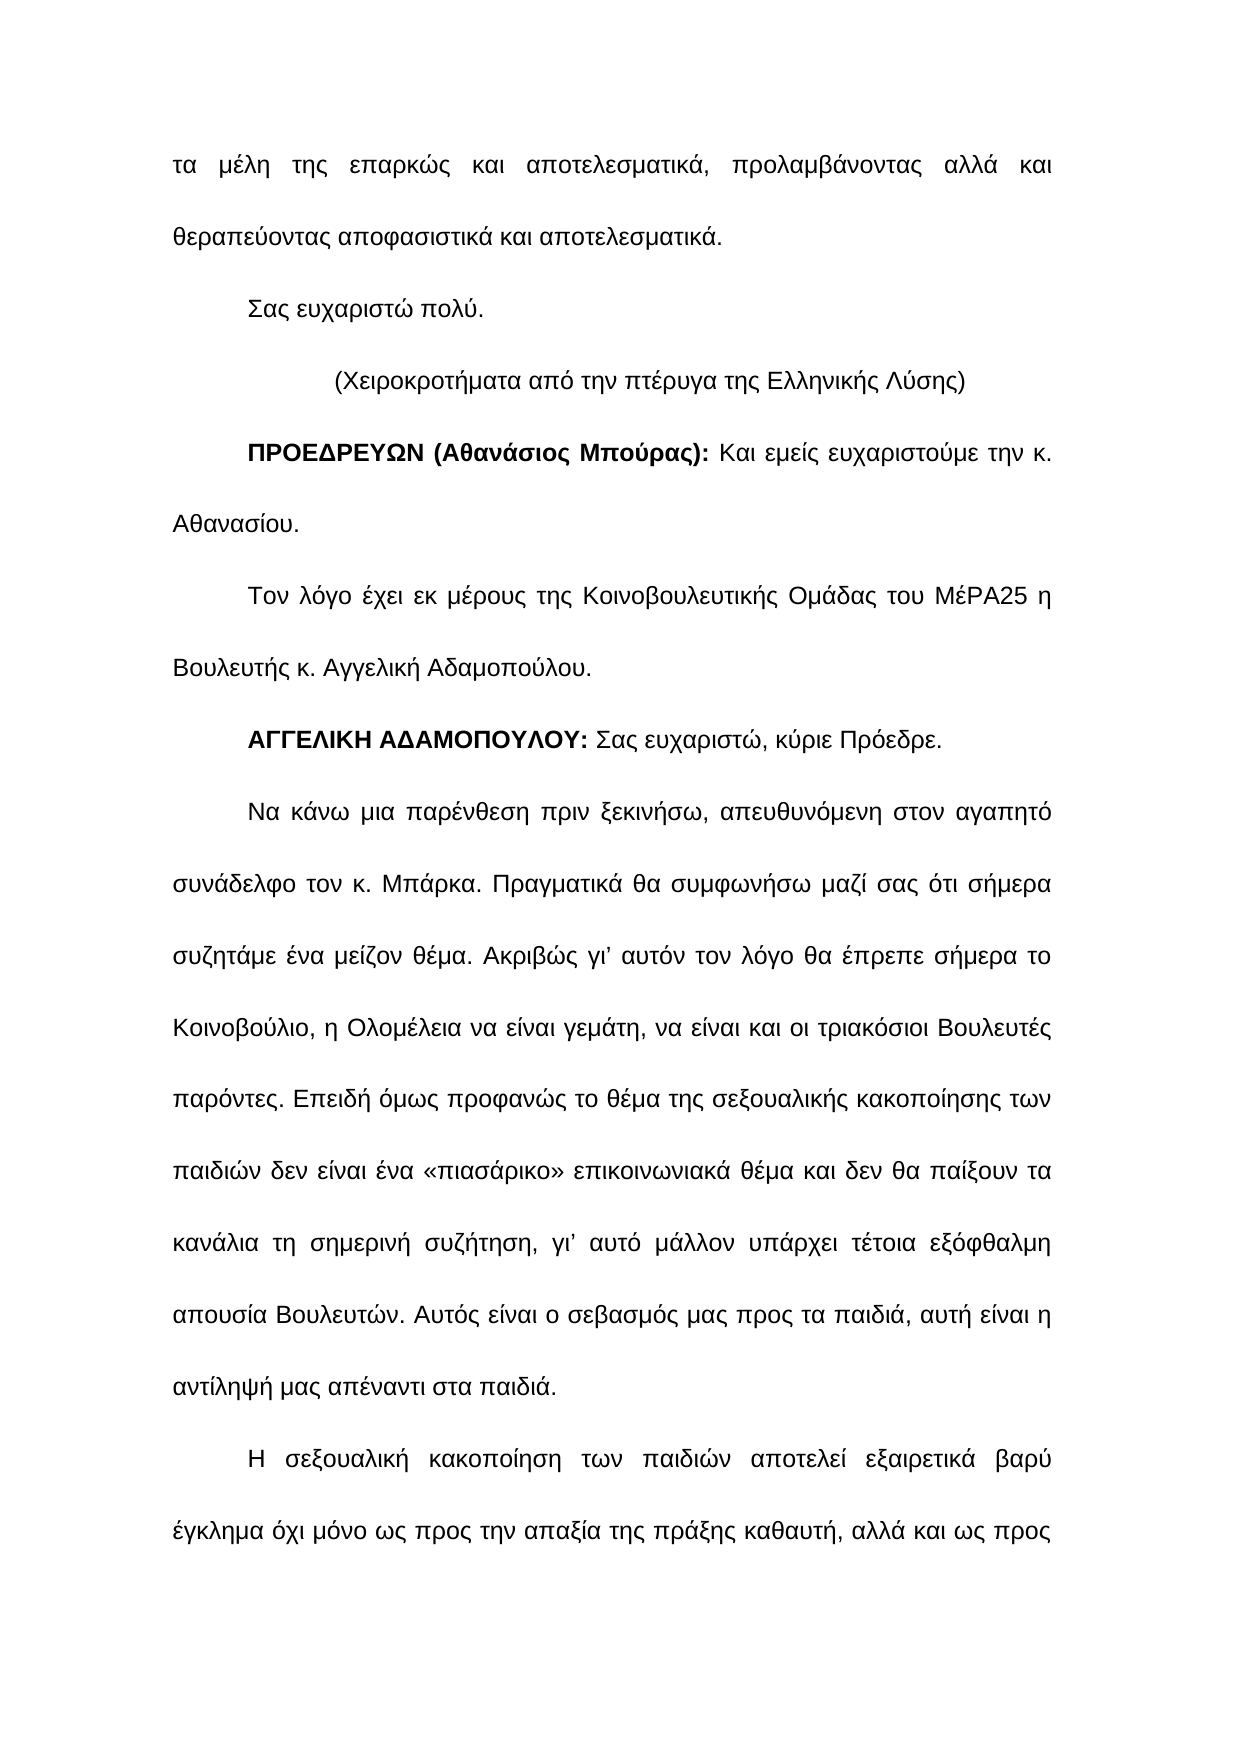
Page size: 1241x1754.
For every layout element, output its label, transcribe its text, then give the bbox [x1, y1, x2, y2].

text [172, 1444, 1053, 1544]
text Σας ευχαριστώ πολύ. [172, 294, 1053, 322]
text ΠΡΟΕΔΡΕΥΩΝ (Αθανάσιος Μπούρας): Και εμείς ευχαριστούμε την κ. Αθανασίου. [172, 437, 1053, 538]
text ΑΓΓΕΛΙΚΗ ΑΔΑΜΟΠΟΥΛΟΥ: Σας ευχαριστώ, κύριε Πρόεδρε. [172, 725, 1053, 754]
text Τον λόγο έχει εκ μέρους της Κοινοβουλευτικής Ομάδας του ΜέΡΑ25 η Βουλευτής κ. Αγγελική Αδαμοπούλου. [172, 581, 1053, 682]
text Να κάνω μια παρένθεση πριν ξεκινήσω, απευθυνόμενη στον αγαπητό συνάδελφο τον κ. Μπάρκα. Πραγματικά θα συμφωνήσω μαζί σας ότι σήμερα συζητάμε ένα μείζον θέμα. Ακριβώς γι’ αυτόν τον λόγο θα έπρεπε σήμερα το Κοινοβούλιο, η Ολομέλεια να είναι γεμάτη, να είναι και οι τριακόσιοι Βουλευτές παρόντες. Επειδή όμως προφανώς το θέμα της σεξουαλικής κακοποίησης των παιδιών δεν είναι ένα «πιασάρικο» επικοινωνιακά θέμα και δεν θα παίξουν τα κανάλια τη σημερινή συζήτηση, γι’ αυτό μάλλον υπάρχει τέτοια εξόφθαλμη απουσία Βουλευτών. Αυτός είναι ο σεβασμός μας προς τα παιδιά, αυτή είναι η αντίληψή μας απέναντι στα παιδιά. [172, 797, 1053, 1401]
text (Χειροκροτήματα από την πτέρυγα της Ελληνικής Λύσης) [172, 366, 1053, 394]
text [172, 150, 1053, 251]
